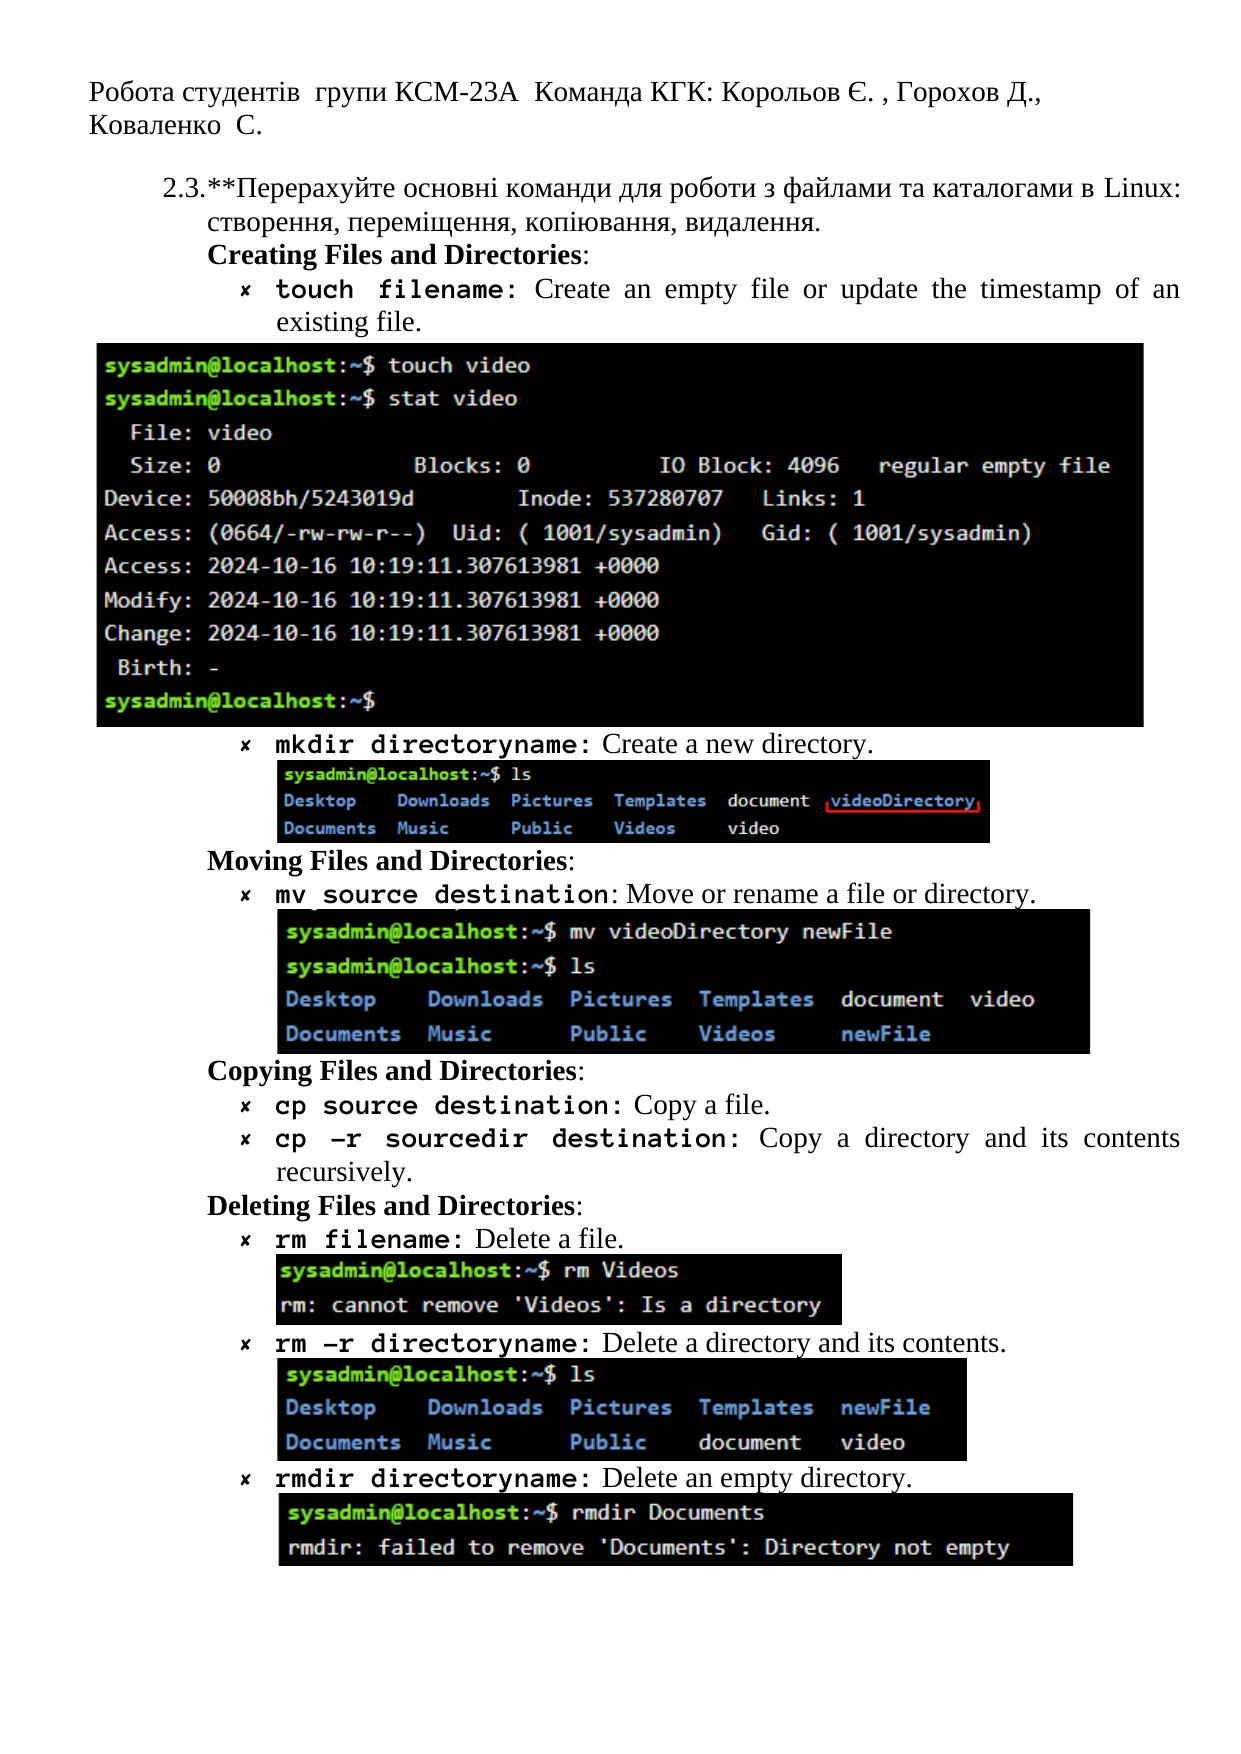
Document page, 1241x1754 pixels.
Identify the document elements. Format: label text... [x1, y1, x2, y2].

text Deleting Files and Directories: [207, 1188, 1181, 1221]
text Copying Files and Directories: [207, 1053, 1181, 1087]
picture [276, 1358, 967, 1461]
picture [276, 1254, 842, 1325]
picture [276, 760, 990, 843]
list rm filename: Delete a file. [239, 1221, 1181, 1255]
text Moving Files and Directories: [207, 843, 1181, 876]
picture [96, 343, 1144, 727]
list rm -r directoryname: Delete a directory and its contents. [239, 1325, 1181, 1358]
list mv source destination: Move or rename a file or directory. [239, 876, 1181, 910]
list cp source destination: Copy a file. [239, 1087, 1181, 1121]
list touch filename: Create an empty file or update the timestamp of an existing file. [239, 271, 1181, 338]
picture [276, 909, 1091, 1054]
text Creating Files and Directories: [207, 237, 1181, 271]
list cp -r sourcedir destination: Copy a directory and its contents recursively. [239, 1121, 1181, 1188]
picture [276, 1493, 1074, 1566]
list **Перерахуйте основні команди для роботи з файлами та каталогами в Linux: створення, переміщення, копіювання, видалення. [162, 170, 1181, 237]
list rmdir directoryname: Delete an empty directory. [239, 1460, 1181, 1494]
